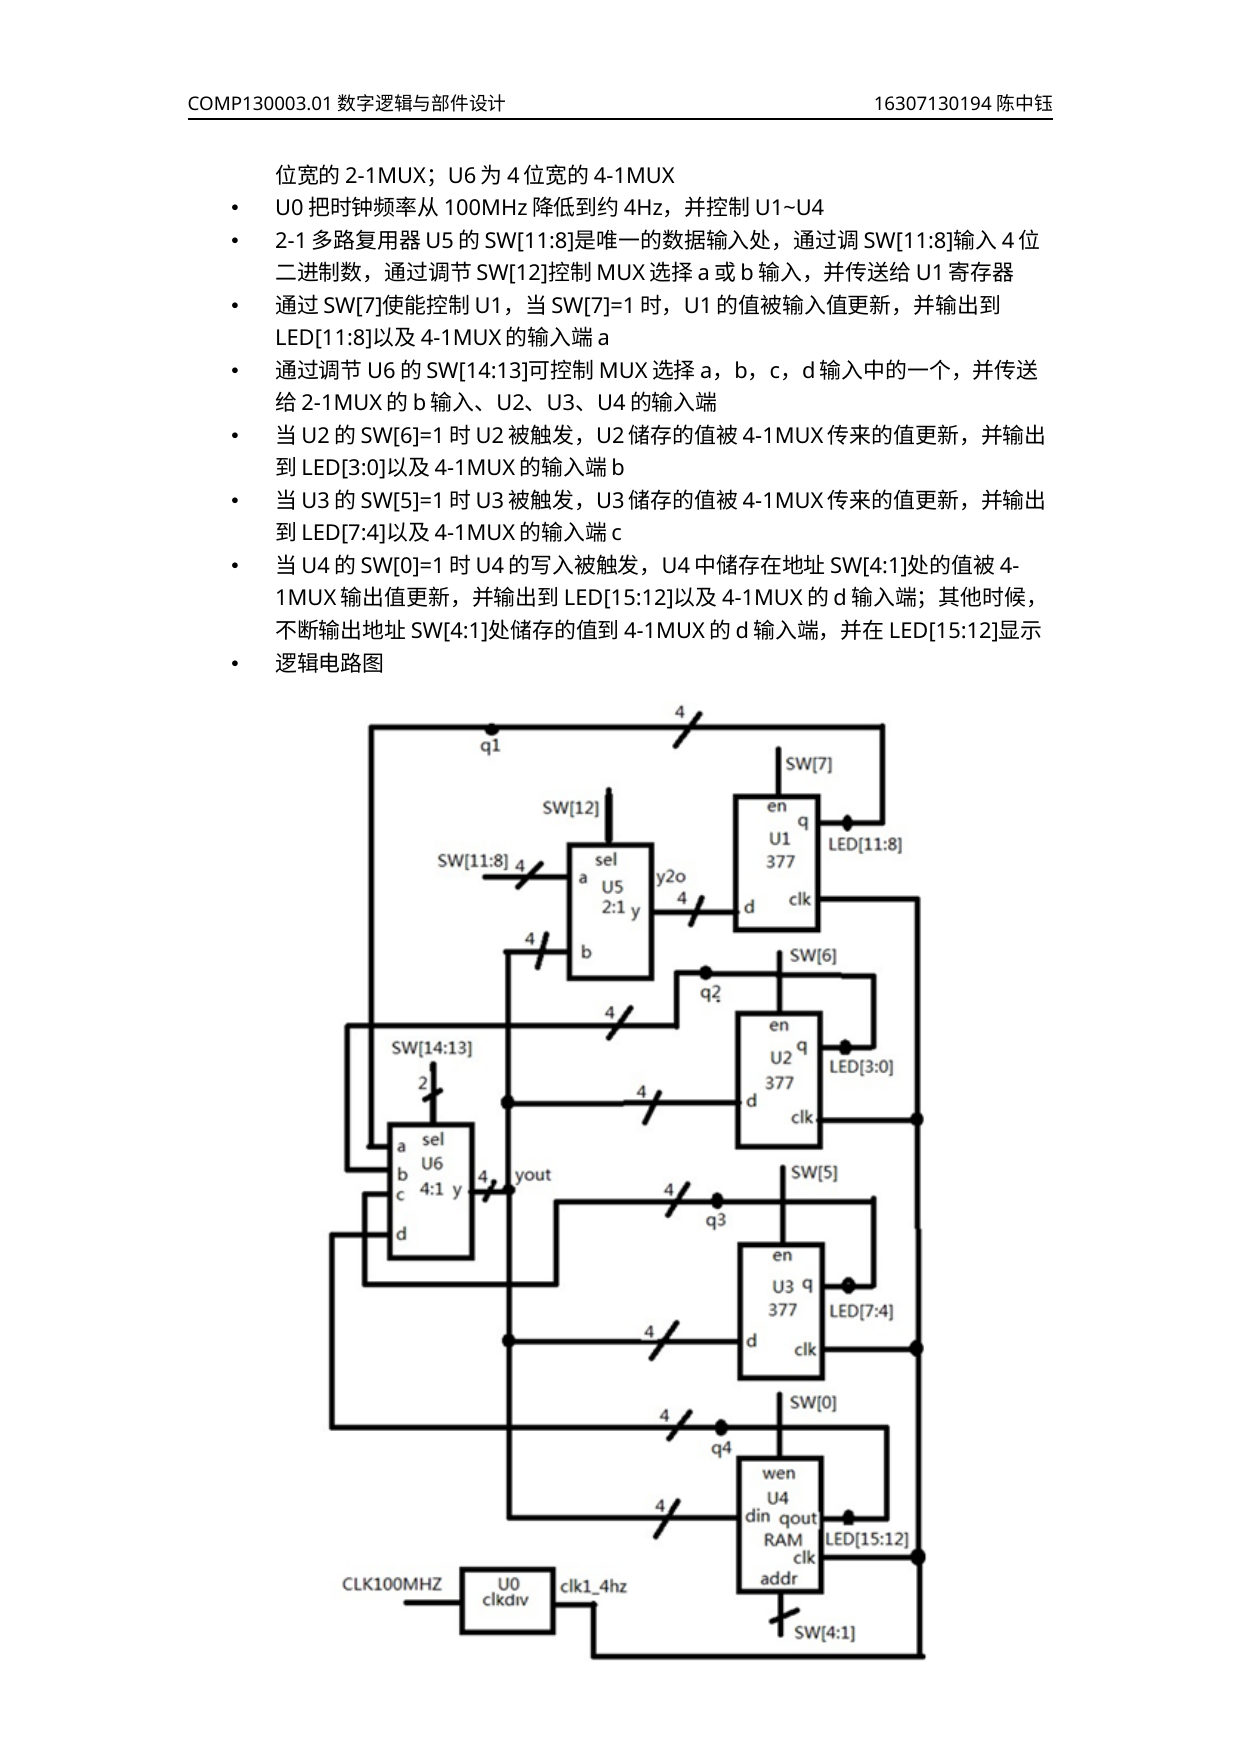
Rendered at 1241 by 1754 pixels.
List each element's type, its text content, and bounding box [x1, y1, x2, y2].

list 当U3的SW[5]=1时U3被触发，U3储存的值被4-1MUX传来的值更新，并输出到LED[7:4]以及4-1MUX的输入端c [231, 483, 1053, 548]
list 逻辑电路图 [231, 645, 1053, 678]
list 当U2的SW[6]=1时U2被触发，U2储存的值被4-1MUX传来的值更新，并输出到LED[3:0]以及4-1MUX的输入端b [231, 418, 1053, 483]
list U0把时钟频率从100MHz降低到约4Hz，并控制U1~U4 [231, 190, 1053, 223]
list 当U4的SW[0]=1时U4的写入被触发，U4中储存在地址SW[4:1]处的值被4-1MUX输出值更新，并输出到LED[15:12]以及4-1MUX的d输入端；其他时候，不断输出地址SW[4:1]处储存的值到4-1MUX的d输入端，并在LED[15:12]显示 [231, 548, 1053, 645]
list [231, 158, 1053, 190]
list 2-1多路复用器U5的SW[11:8]是唯一的数据输入处，通过调SW[11:8]输入4位二进制数，通过调节SW[12]控制MUX选择a或b输入，并传送给U1寄存器 [231, 223, 1053, 288]
list 通过SW[7]使能控制U1，当SW[7]=1时，U1的值被输入值更新，并输出到LED[11:8]以及4-1MUX的输入端a [231, 288, 1053, 353]
picture [313, 684, 927, 1675]
list 通过调节U6的SW[14:13]可控制MUX选择a，b，c，d输入中的一个，并传送给2-1MUX的b输入、U2、U3、U4的输入端 [231, 353, 1053, 418]
